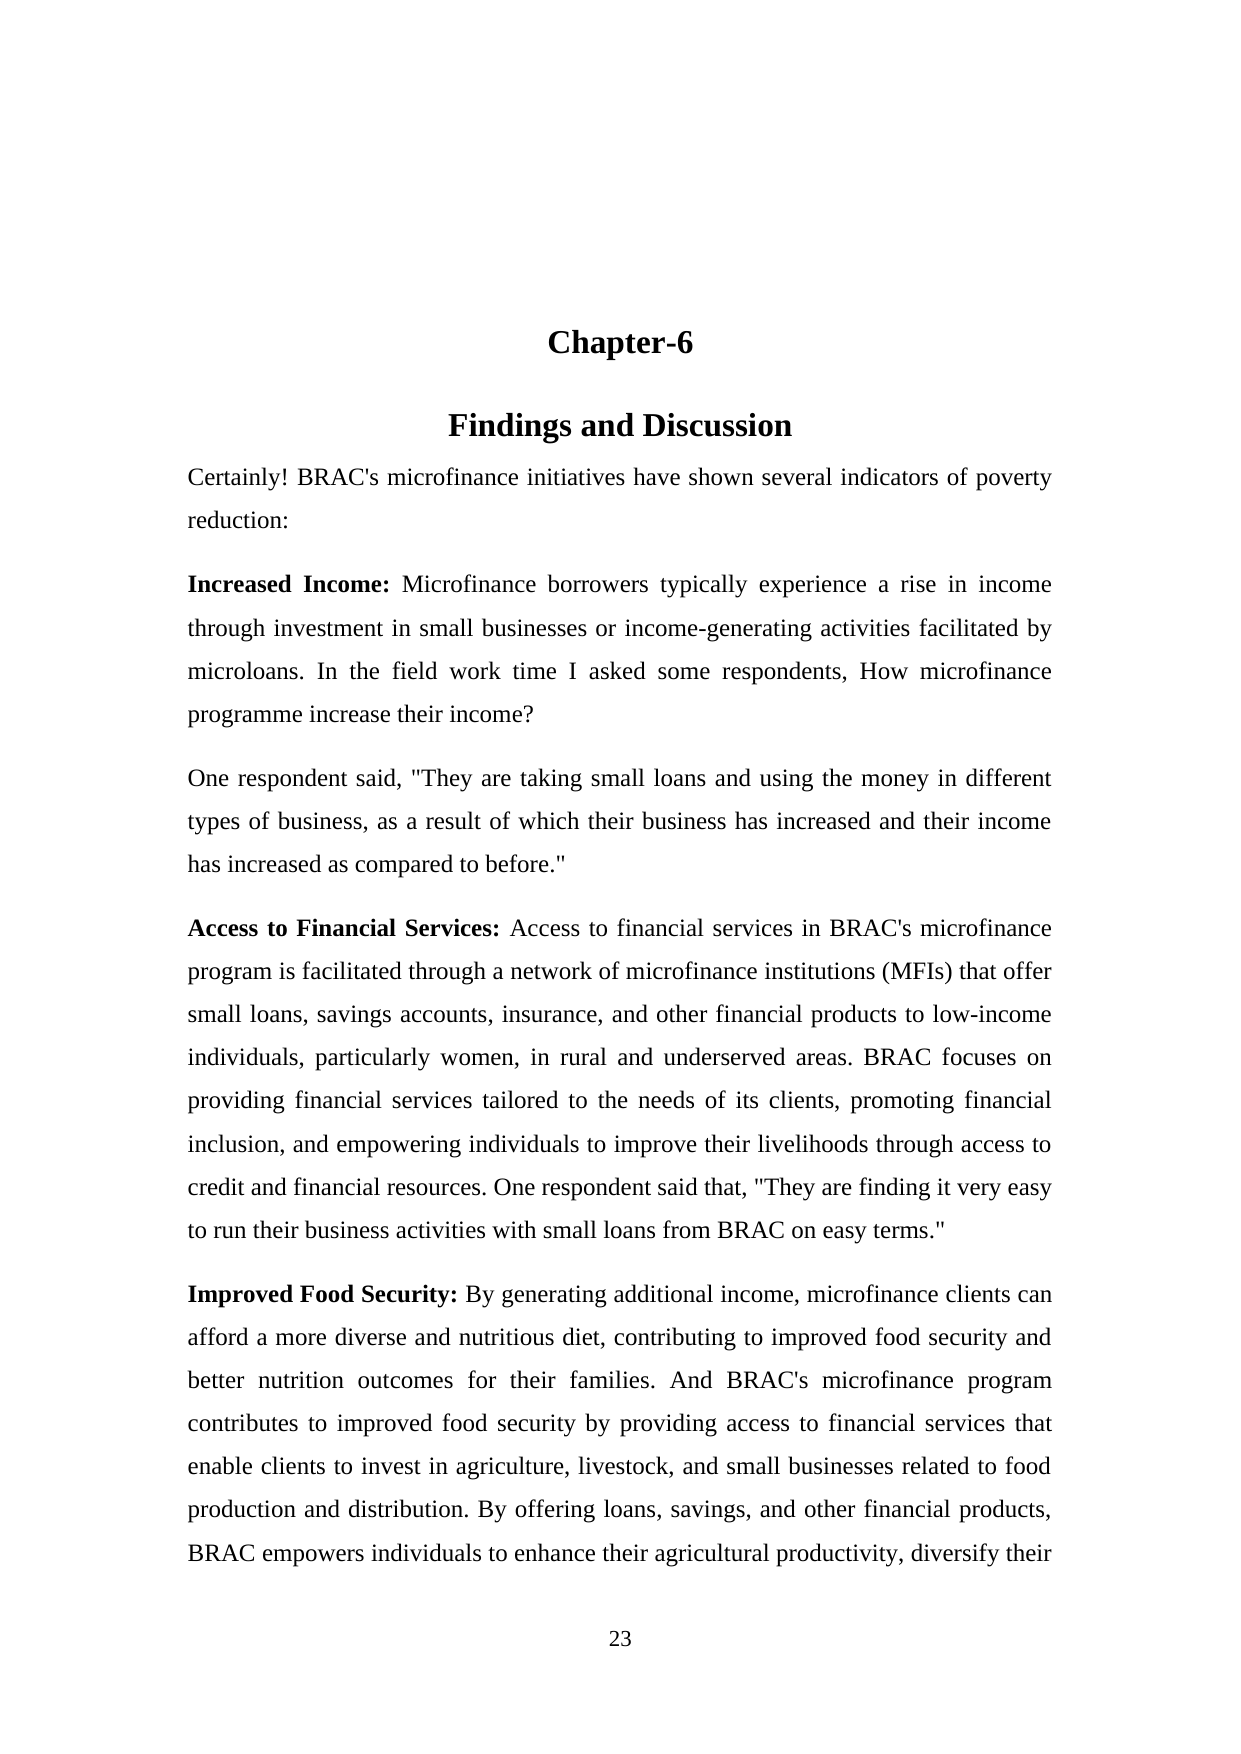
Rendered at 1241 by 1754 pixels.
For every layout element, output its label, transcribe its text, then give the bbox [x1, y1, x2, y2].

text Chapter-6 [187, 322, 1053, 361]
text One respondent said, "They are taking small loans and using the money in different types of business, as a result of which their business has increased and their income has increased as compared to before." [187, 763, 1053, 878]
text Increased Income: Microfinance borrowers typically experience a rise in income through investment in small businesses or income-generating activities facilitated by microloans. In the field work time I asked some respondents, How microfinance programme increase their income? [187, 569, 1053, 728]
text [187, 1279, 1053, 1566]
subtitle Findings and Discussion [187, 405, 1053, 443]
text Certainly! BRAC's microfinance initiatives have shown several indicators of poverty reduction: [187, 462, 1053, 534]
text Access to Financial Services: Access to financial services in BRAC's microfinance program is facilitated through a network of microfinance institutions (MFIs) that offer small loans, savings accounts, insurance, and other financial products to low-income individuals, particularly women, in rural and underserved areas. BRAC focuses on providing financial services tailored to the needs of its clients, promoting financial inclusion, and empowering individuals to improve their livelihoods through access to credit and financial resources. One respondent said that, "They are finding it very easy to run their business activities with small loans from BRAC on easy terms." [187, 913, 1053, 1244]
